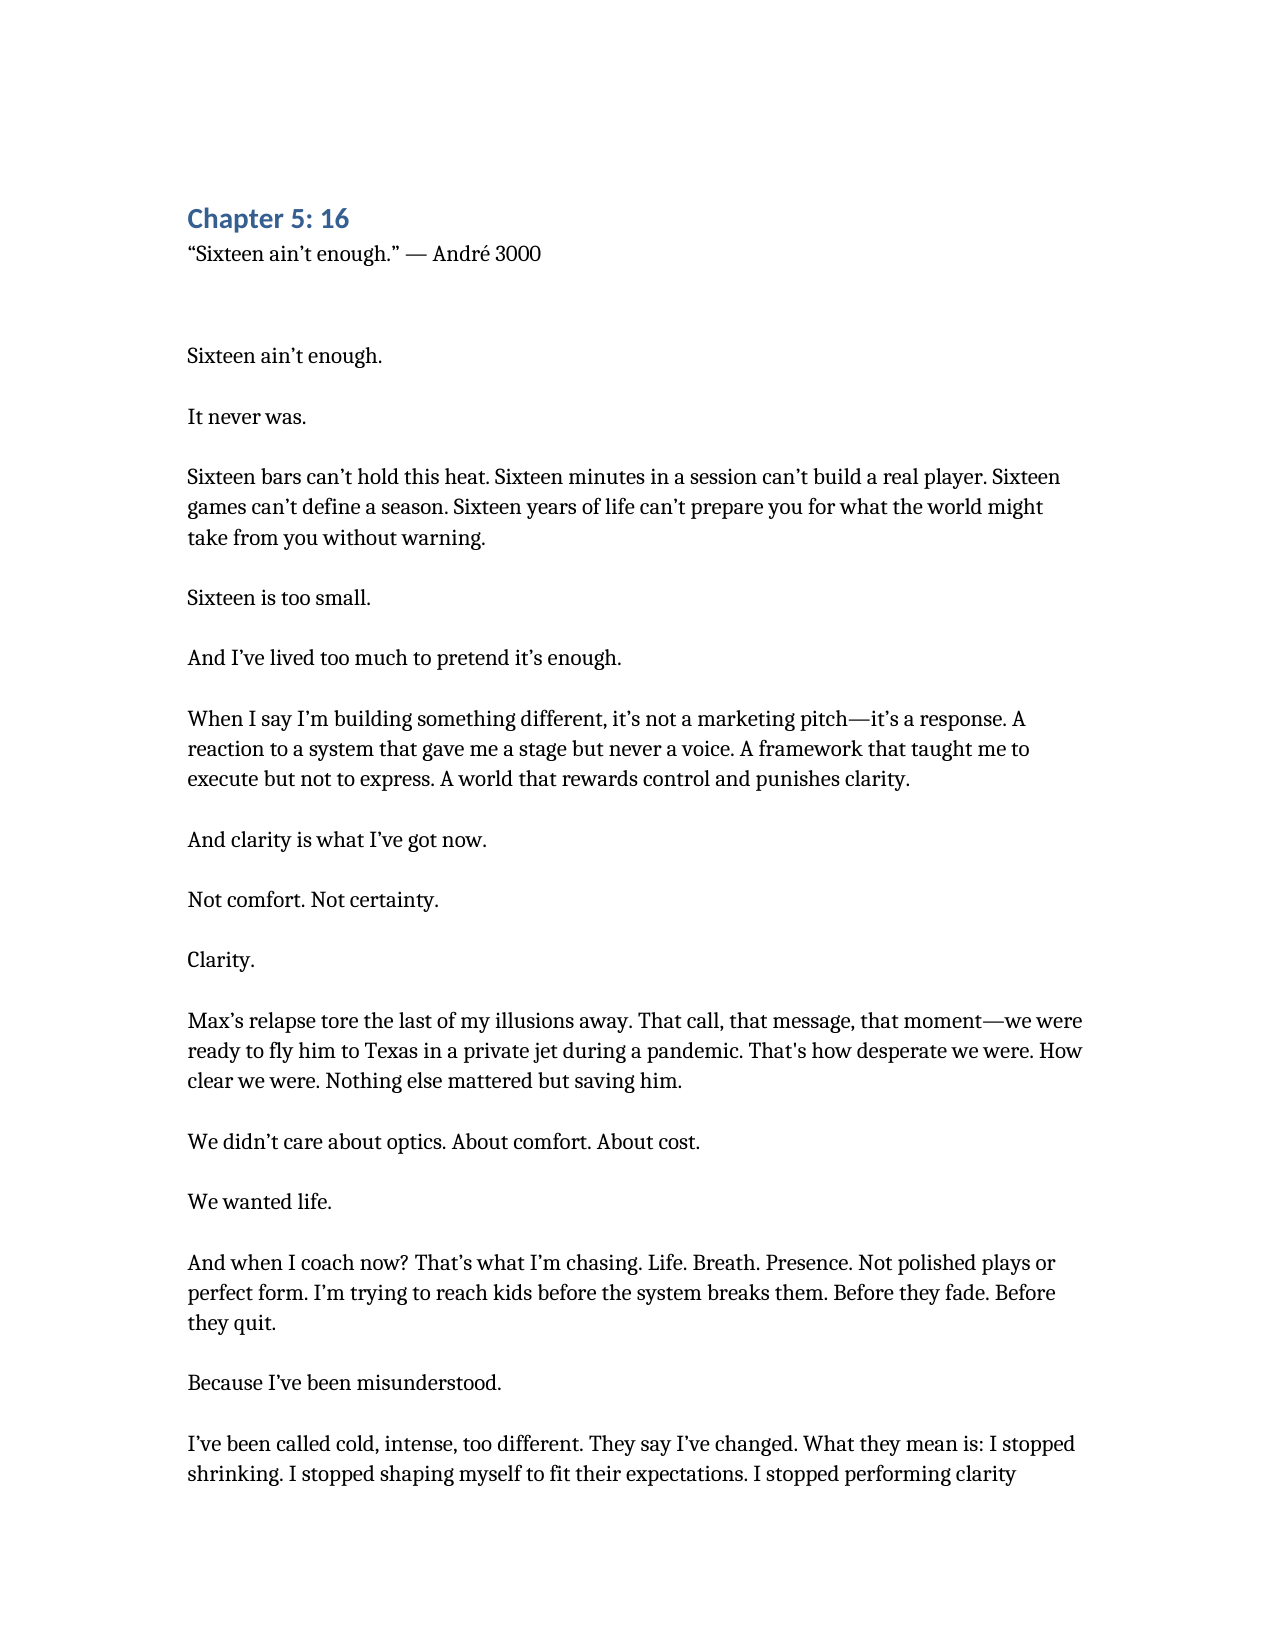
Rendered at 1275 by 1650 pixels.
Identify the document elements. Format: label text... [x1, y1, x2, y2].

subtitle Chapter 5: 16 [187, 200, 1087, 236]
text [187, 343, 1087, 1487]
text “Sixteen ain’t enough.” — André 3000 [187, 241, 1087, 267]
